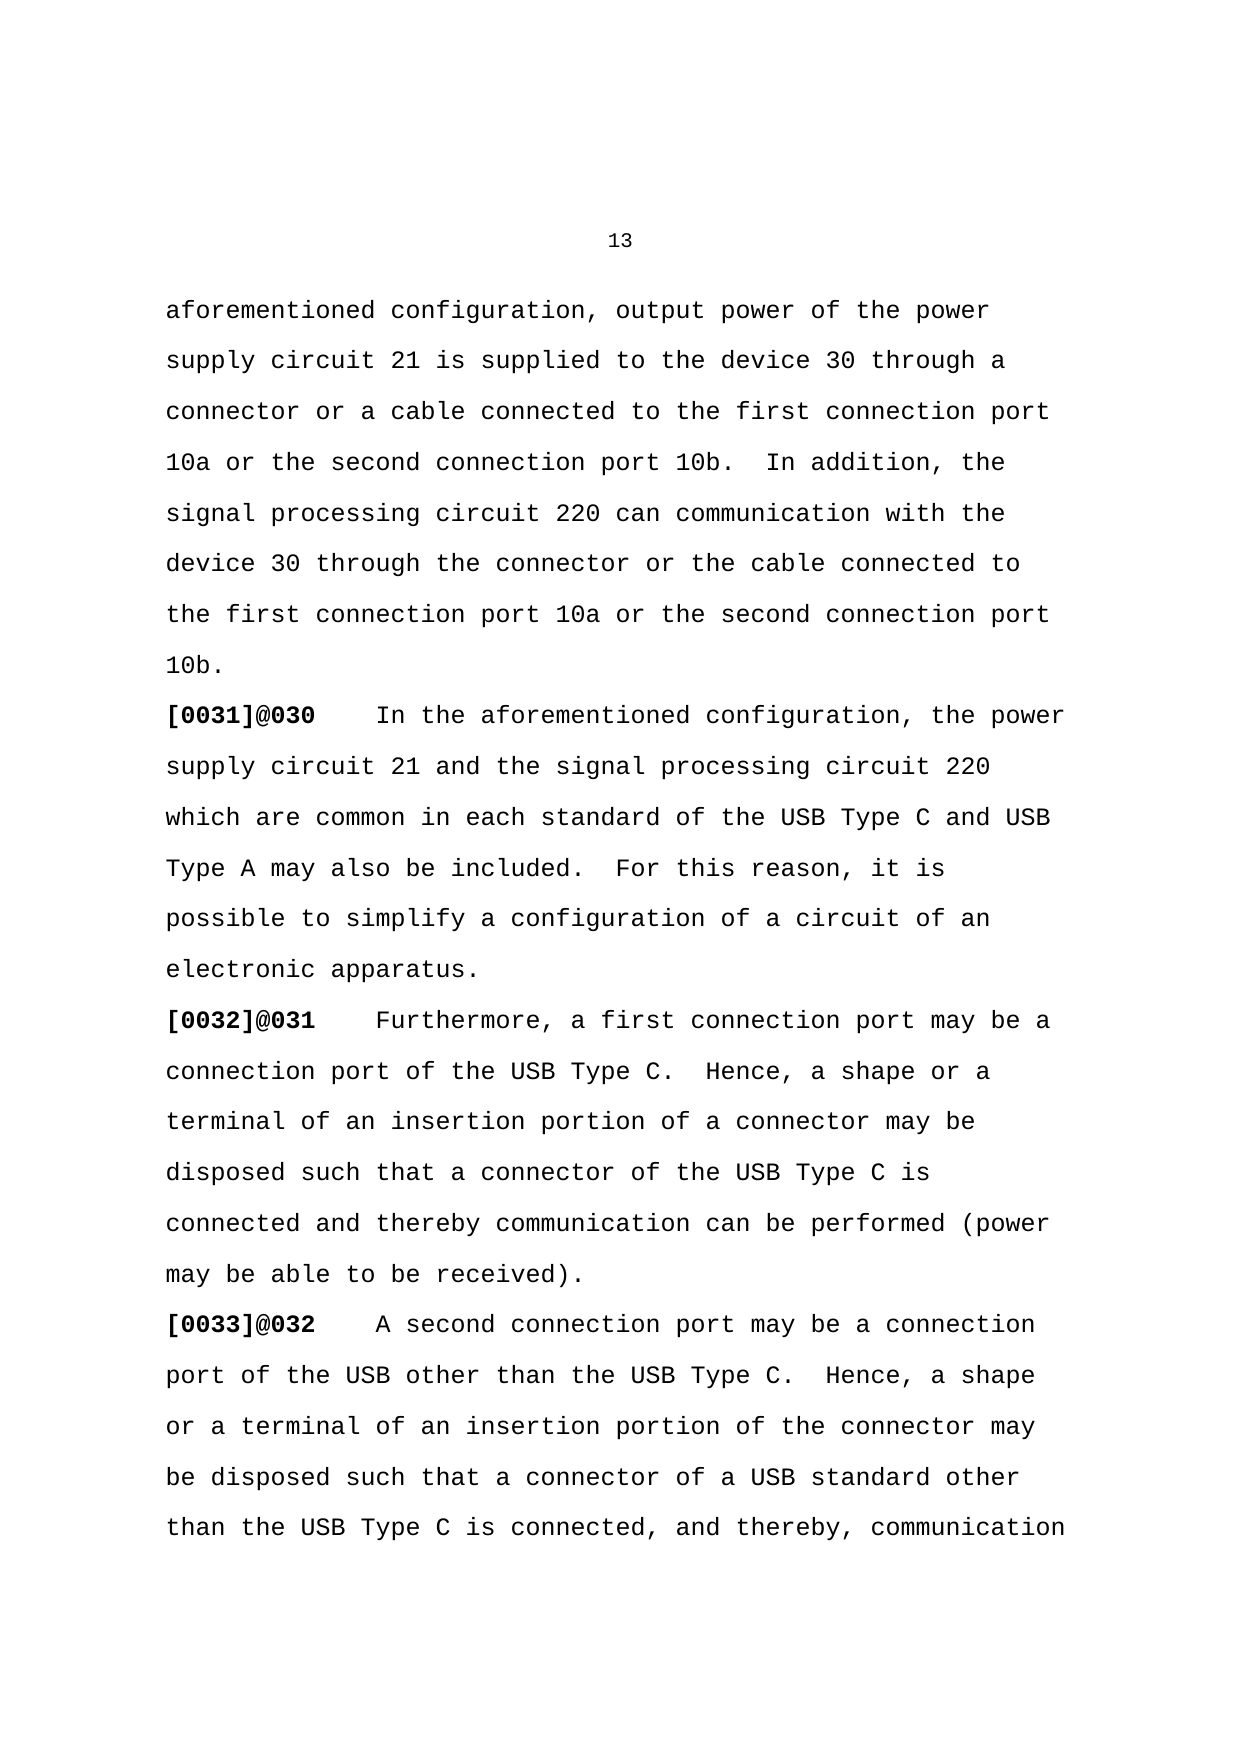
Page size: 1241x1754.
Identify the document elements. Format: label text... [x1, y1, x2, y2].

text [0032]@031 Furthermore, a first connection port may be a connection port of the USB Type C. Hence, a shape or a terminal of an insertion portion of a connector may be disposed such that a connector of the USB Type C is connected and thereby communication can be performed (power may be able to be received). [165, 988, 1075, 1292]
text [0031]@030 In the aforementioned configuration, the power supply circuit 21 and the signal processing circuit 220 which are common in each standard of the USB Type C and USB Type A may also be included. For this reason, it is possible to simplify a configuration of a circuit of an electronic apparatus. [165, 683, 1075, 988]
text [165, 1292, 1075, 1546]
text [165, 278, 1075, 683]
